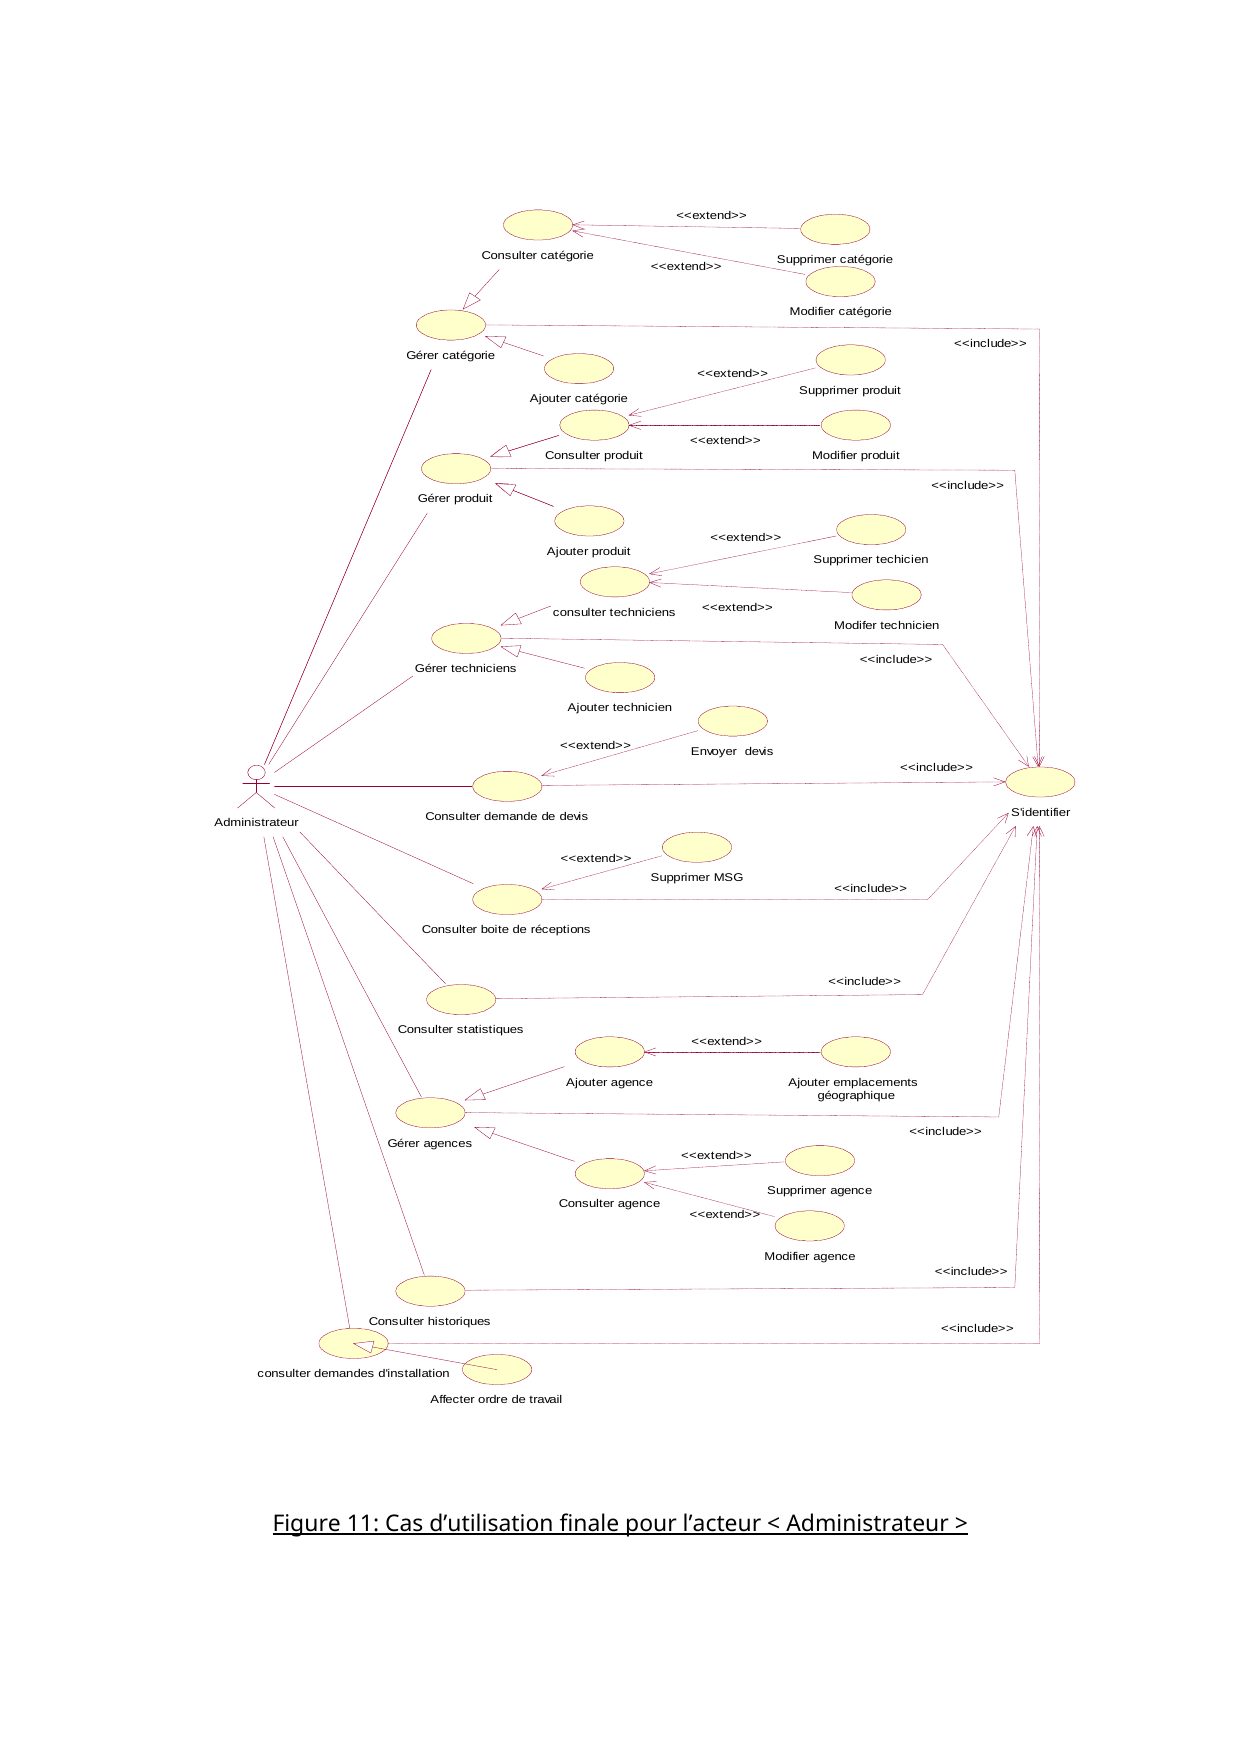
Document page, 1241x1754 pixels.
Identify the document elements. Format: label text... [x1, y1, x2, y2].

text Figure 11: Cas d’utilisation finale pour l’acteur < Administrateur > [148, 1507, 1093, 1538]
